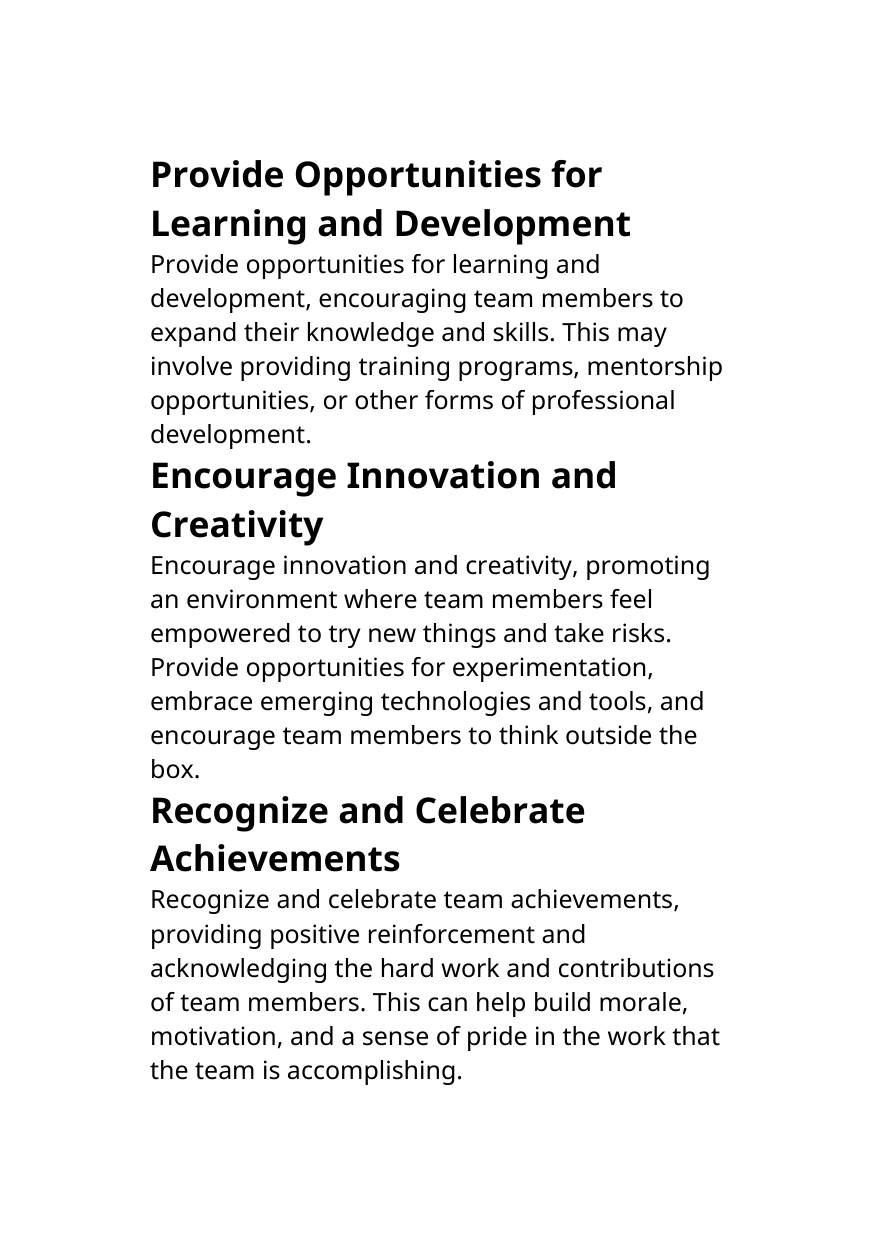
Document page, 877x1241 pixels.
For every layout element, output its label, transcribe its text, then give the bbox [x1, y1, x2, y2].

text Recognize and celebrate team achievements, providing positive reinforcement and acknowledging the hard work and contributions of team members. This can help build morale, motivation, and a sense of pride in the work that the team is accomplishing. [150, 882, 727, 1087]
subtitle Recognize and Celebrate Achievements [150, 786, 727, 882]
subtitle Provide Opportunities for Learning and Development [150, 150, 727, 246]
text Provide opportunities for learning and development, encouraging team members to expand their knowledge and skills. This may involve providing training programs, mentorship opportunities, or other forms of professional development. [150, 246, 727, 451]
text Encourage innovation and creativity, promoting an environment where team members feel empowered to try new things and take risks. Provide opportunities for experimentation, embrace emerging technologies and tools, and encourage team members to think outside the box. [150, 547, 727, 786]
subtitle Encourage Innovation and Creativity [150, 451, 727, 547]
